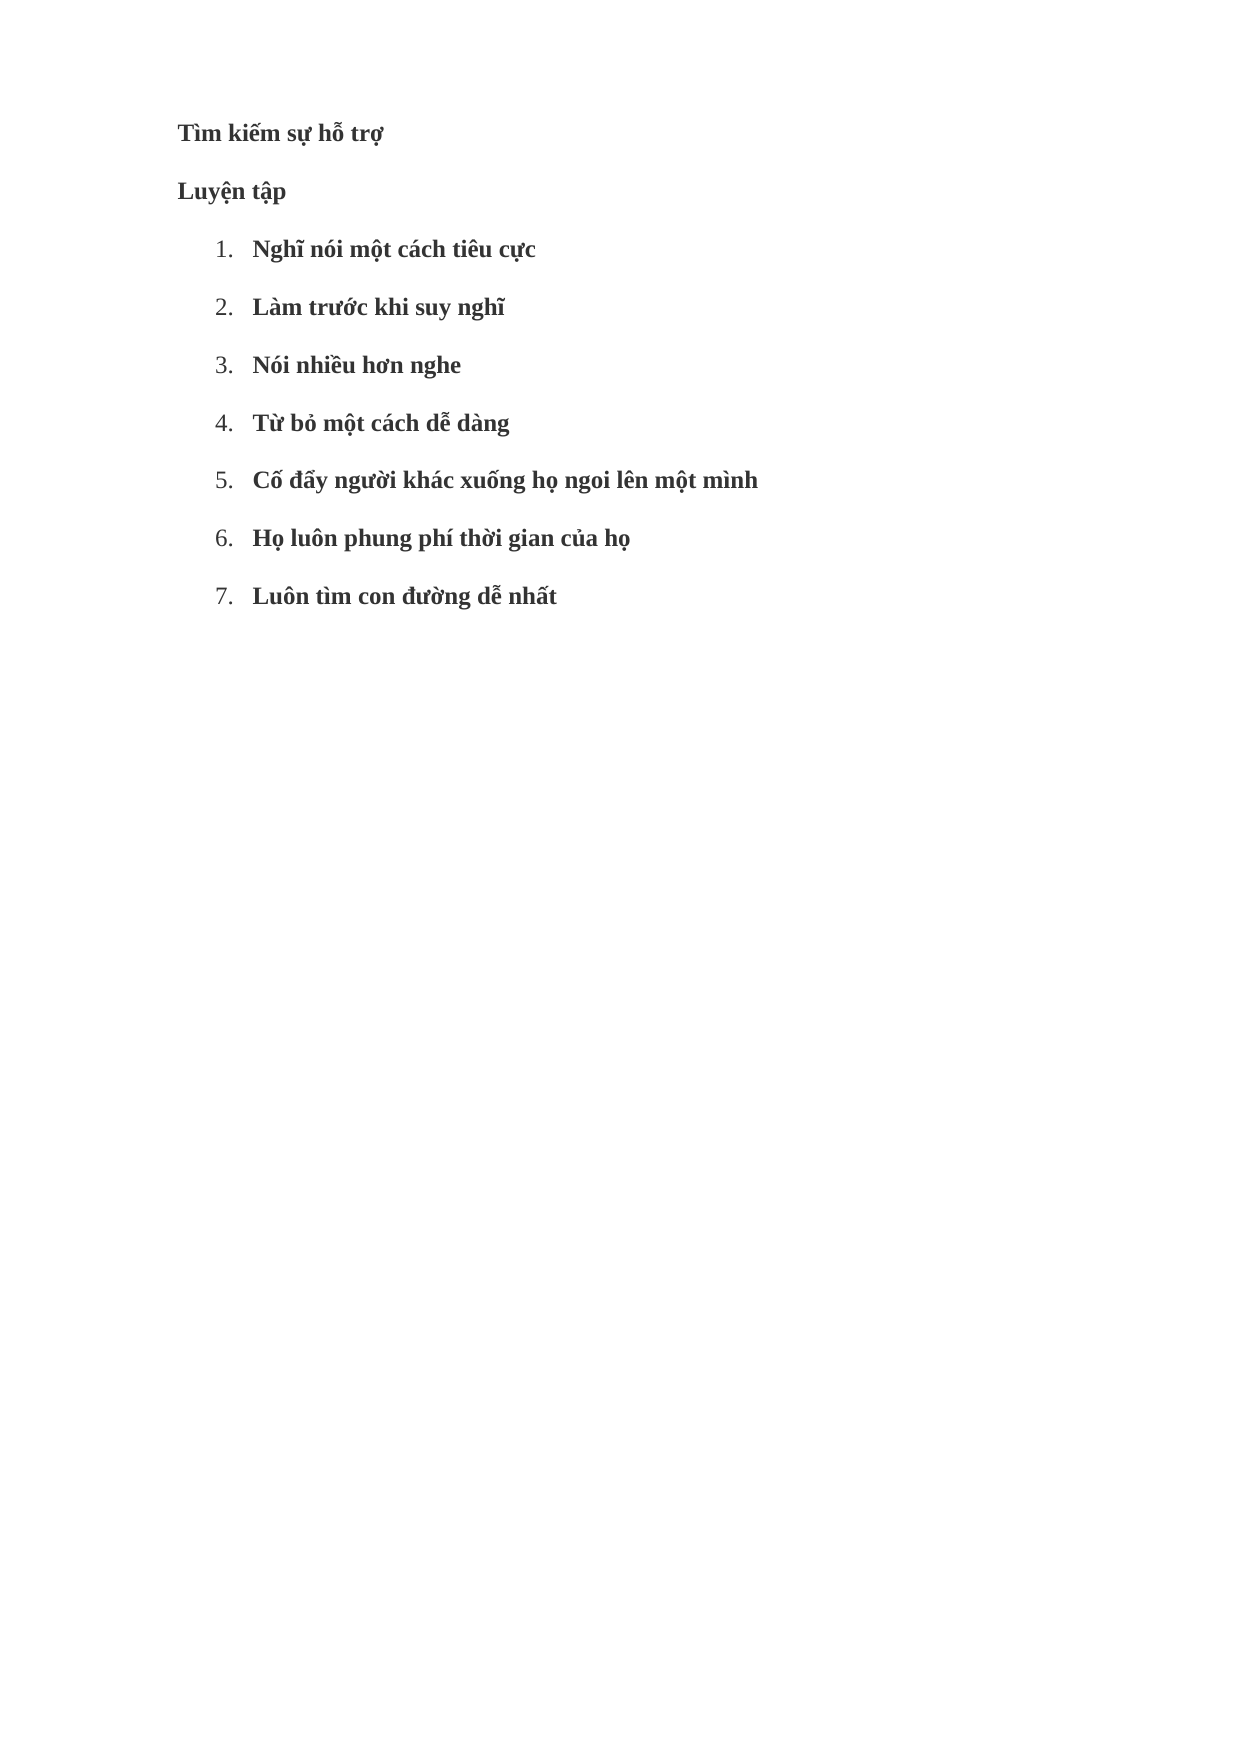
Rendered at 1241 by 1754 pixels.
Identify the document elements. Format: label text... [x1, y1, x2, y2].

subtitle Tìm kiếm sự hỗ trợ [177, 118, 1122, 147]
subtitle Luyện tập [177, 176, 1122, 205]
subtitle Cố đẩy người khác xuống họ ngoi lên một mình [215, 466, 1122, 494]
subtitle Luôn tìm con đường dễ nhất [215, 581, 1122, 610]
subtitle Từ bỏ một cách dễ dàng [215, 408, 1122, 436]
subtitle Họ luôn phung phí thời gian của họ [215, 523, 1122, 552]
subtitle Nói nhiều hơn nghe [215, 350, 1122, 378]
subtitle Nghĩ nói một cách tiêu cực [215, 234, 1122, 263]
subtitle Làm trước khi suy nghĩ [215, 292, 1122, 321]
